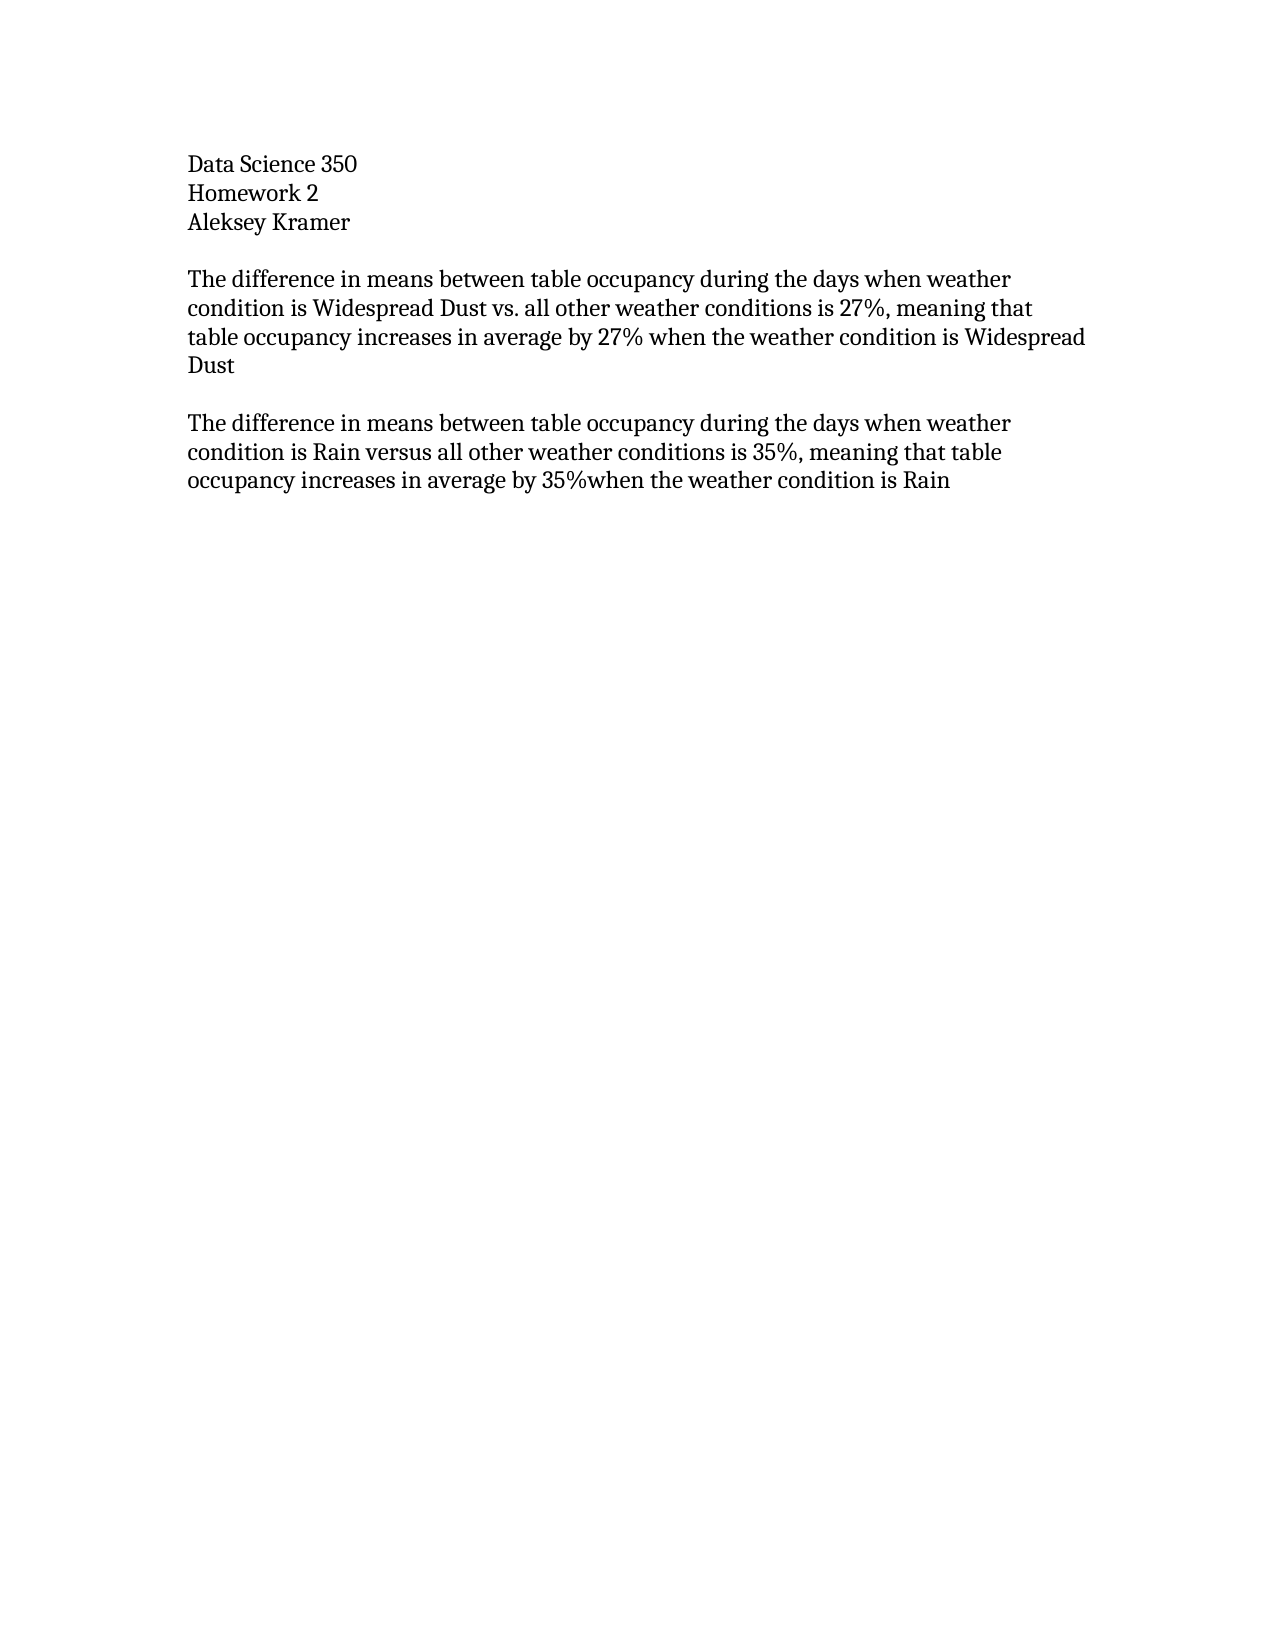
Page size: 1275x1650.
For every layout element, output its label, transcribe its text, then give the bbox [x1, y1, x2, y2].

text The difference in means between table occupancy during the days when weather condition is Widespread Dust vs. all other weather conditions is 27%, meaning that table occupancy increases in average by 27% when the weather condition is Widespread Dust [187, 265, 1087, 380]
text The difference in means between table occupancy during the days when weather condition is Rain versus all other weather conditions is 35%, meaning that table occupancy increases in average by 35%when the weather condition is Rain [187, 409, 1087, 495]
text Data Science 350 [187, 150, 1087, 179]
text Aleksey Kramer [187, 207, 1087, 236]
text Homework 2 [187, 179, 1087, 207]
